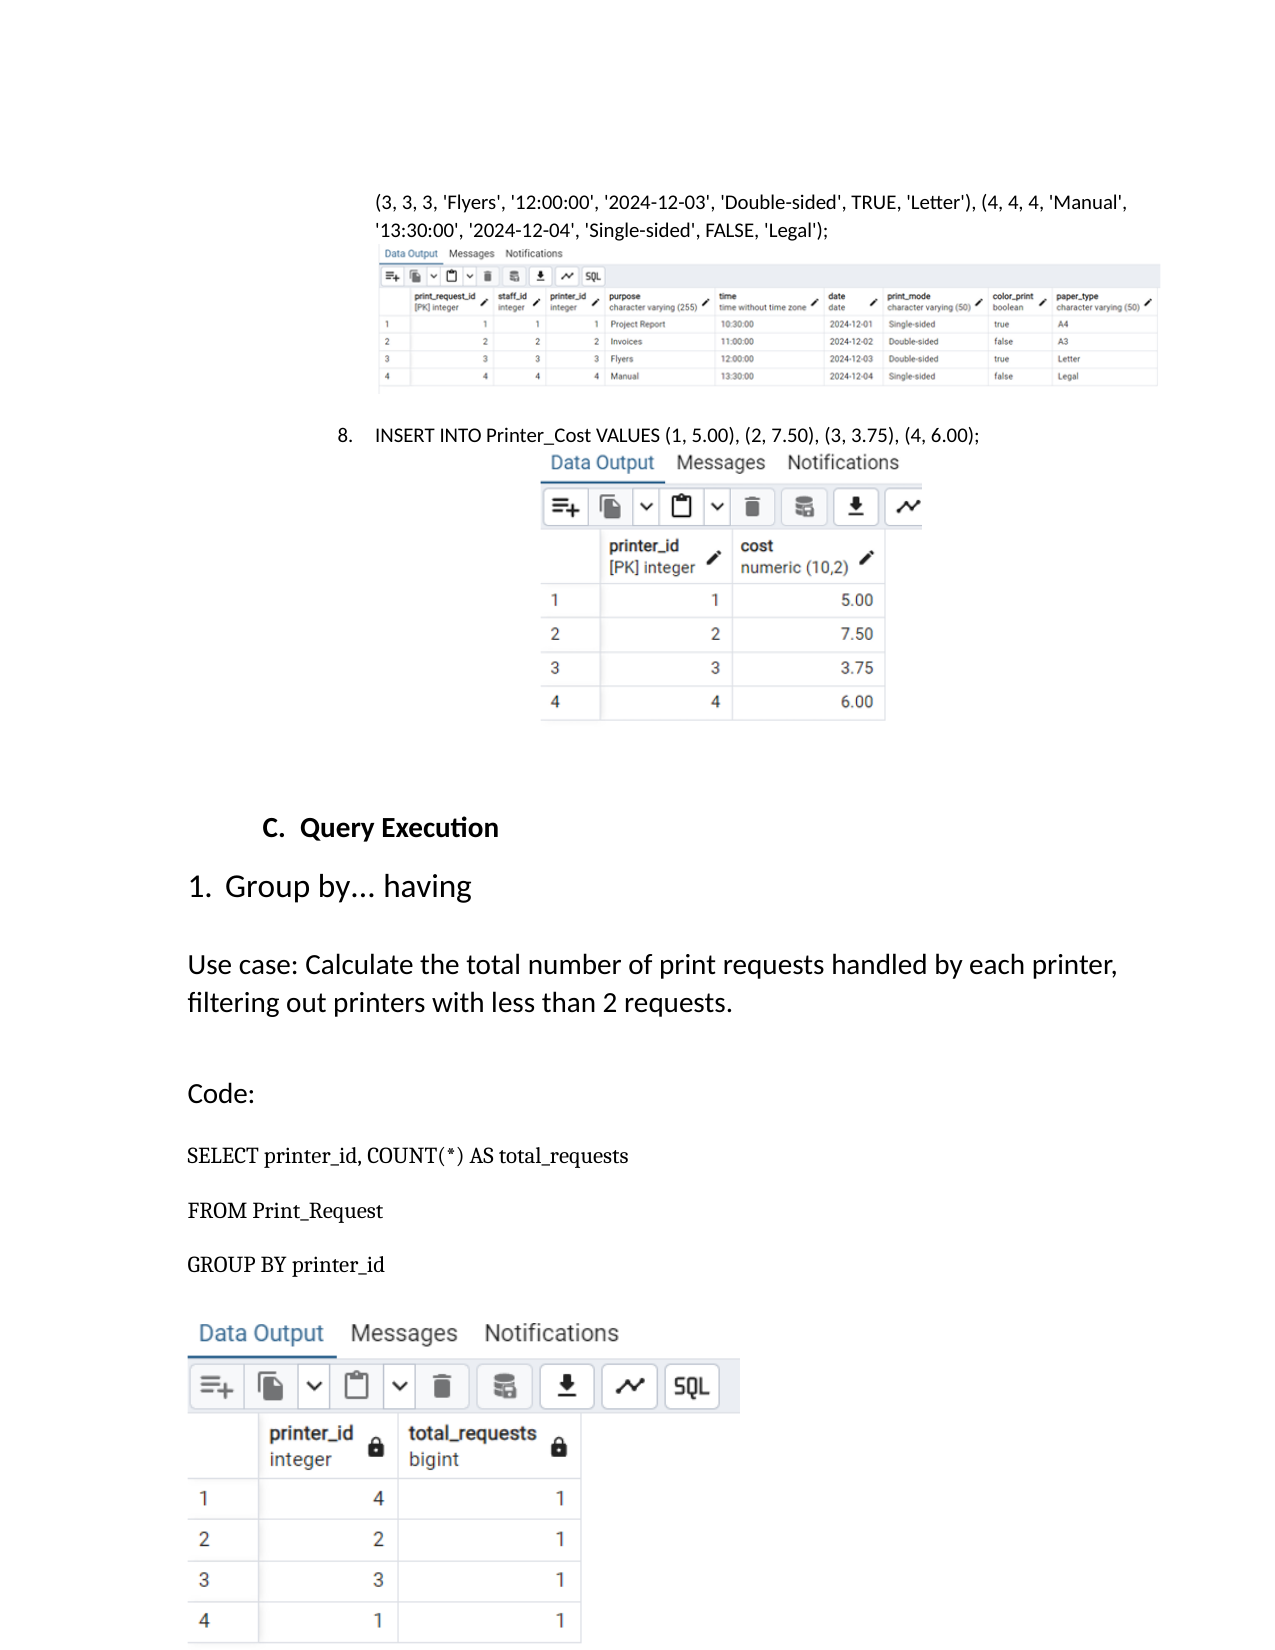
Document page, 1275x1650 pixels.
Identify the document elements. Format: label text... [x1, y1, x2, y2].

text GROUP BY printer_id HAVING COUNT(*) >= 1; [187, 1252, 454, 1278]
text SELECT printer_id, COUNT(*) AS total_requests FROM Print_Request [187, 1143, 675, 1224]
list Query Execution [262, 809, 1162, 845]
text Code: [187, 1075, 1162, 1111]
picture [377, 244, 1161, 394]
picture [187, 1323, 740, 1650]
text Use case: Calculate the total number of print requests handled by each printer, filtering out printers with less than 2 requests. [187, 946, 1162, 1020]
list INSERT INTO Printer_Cost VALUES (1, 5.00), (2, 7.50), (3, 3.75), (4, 6.00); [337, 423, 1162, 448]
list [337, 189, 1162, 242]
subtitle Group by... having [187, 864, 1162, 905]
picture [540, 450, 922, 731]
